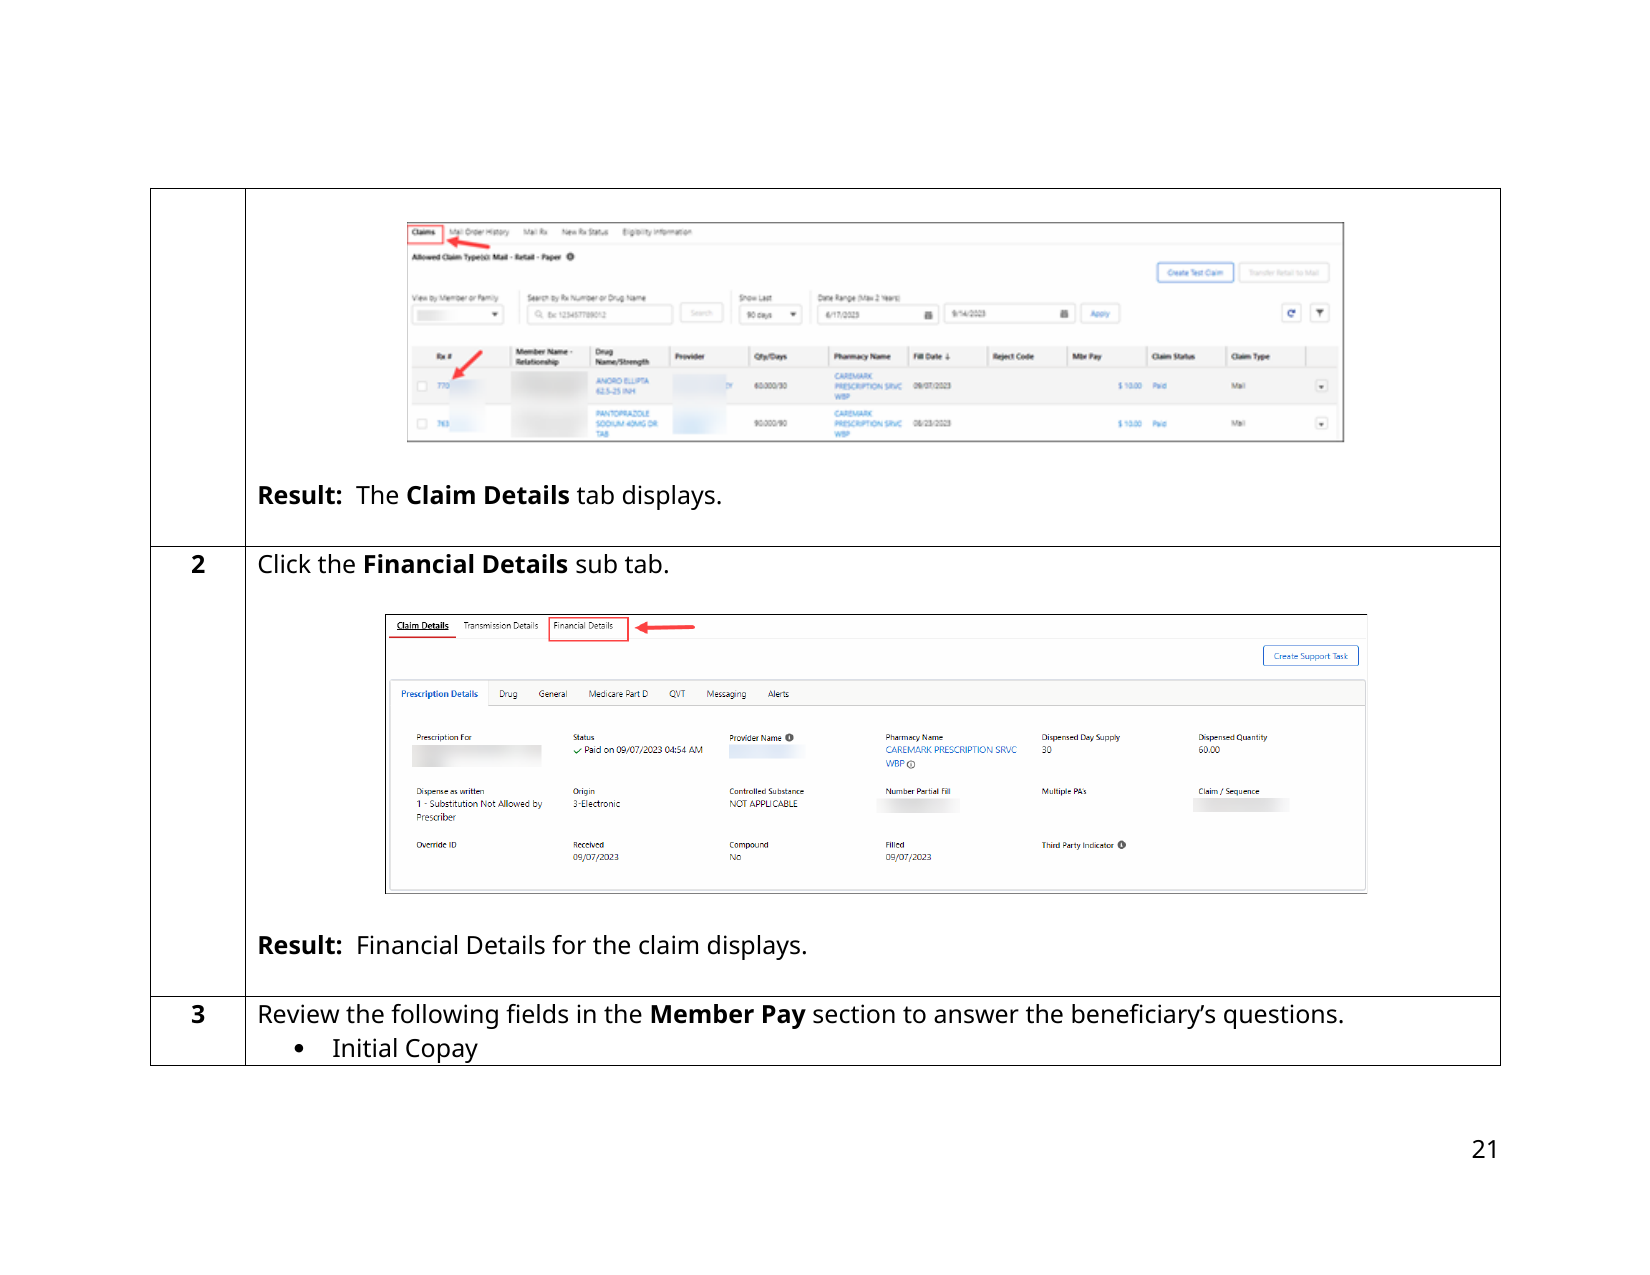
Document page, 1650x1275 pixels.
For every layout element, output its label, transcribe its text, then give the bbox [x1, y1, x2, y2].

picture [407, 222, 1346, 444]
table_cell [246, 189, 1500, 546]
table_cell 2 [151, 547, 245, 996]
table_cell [246, 997, 1500, 1065]
table_cell 3 [151, 997, 245, 1065]
table_cell Click the Financial Details sub tab. Result: Financial Details for the claim displays. [246, 547, 1500, 996]
table_cell 1 [151, 189, 245, 546]
picture [385, 614, 1368, 894]
